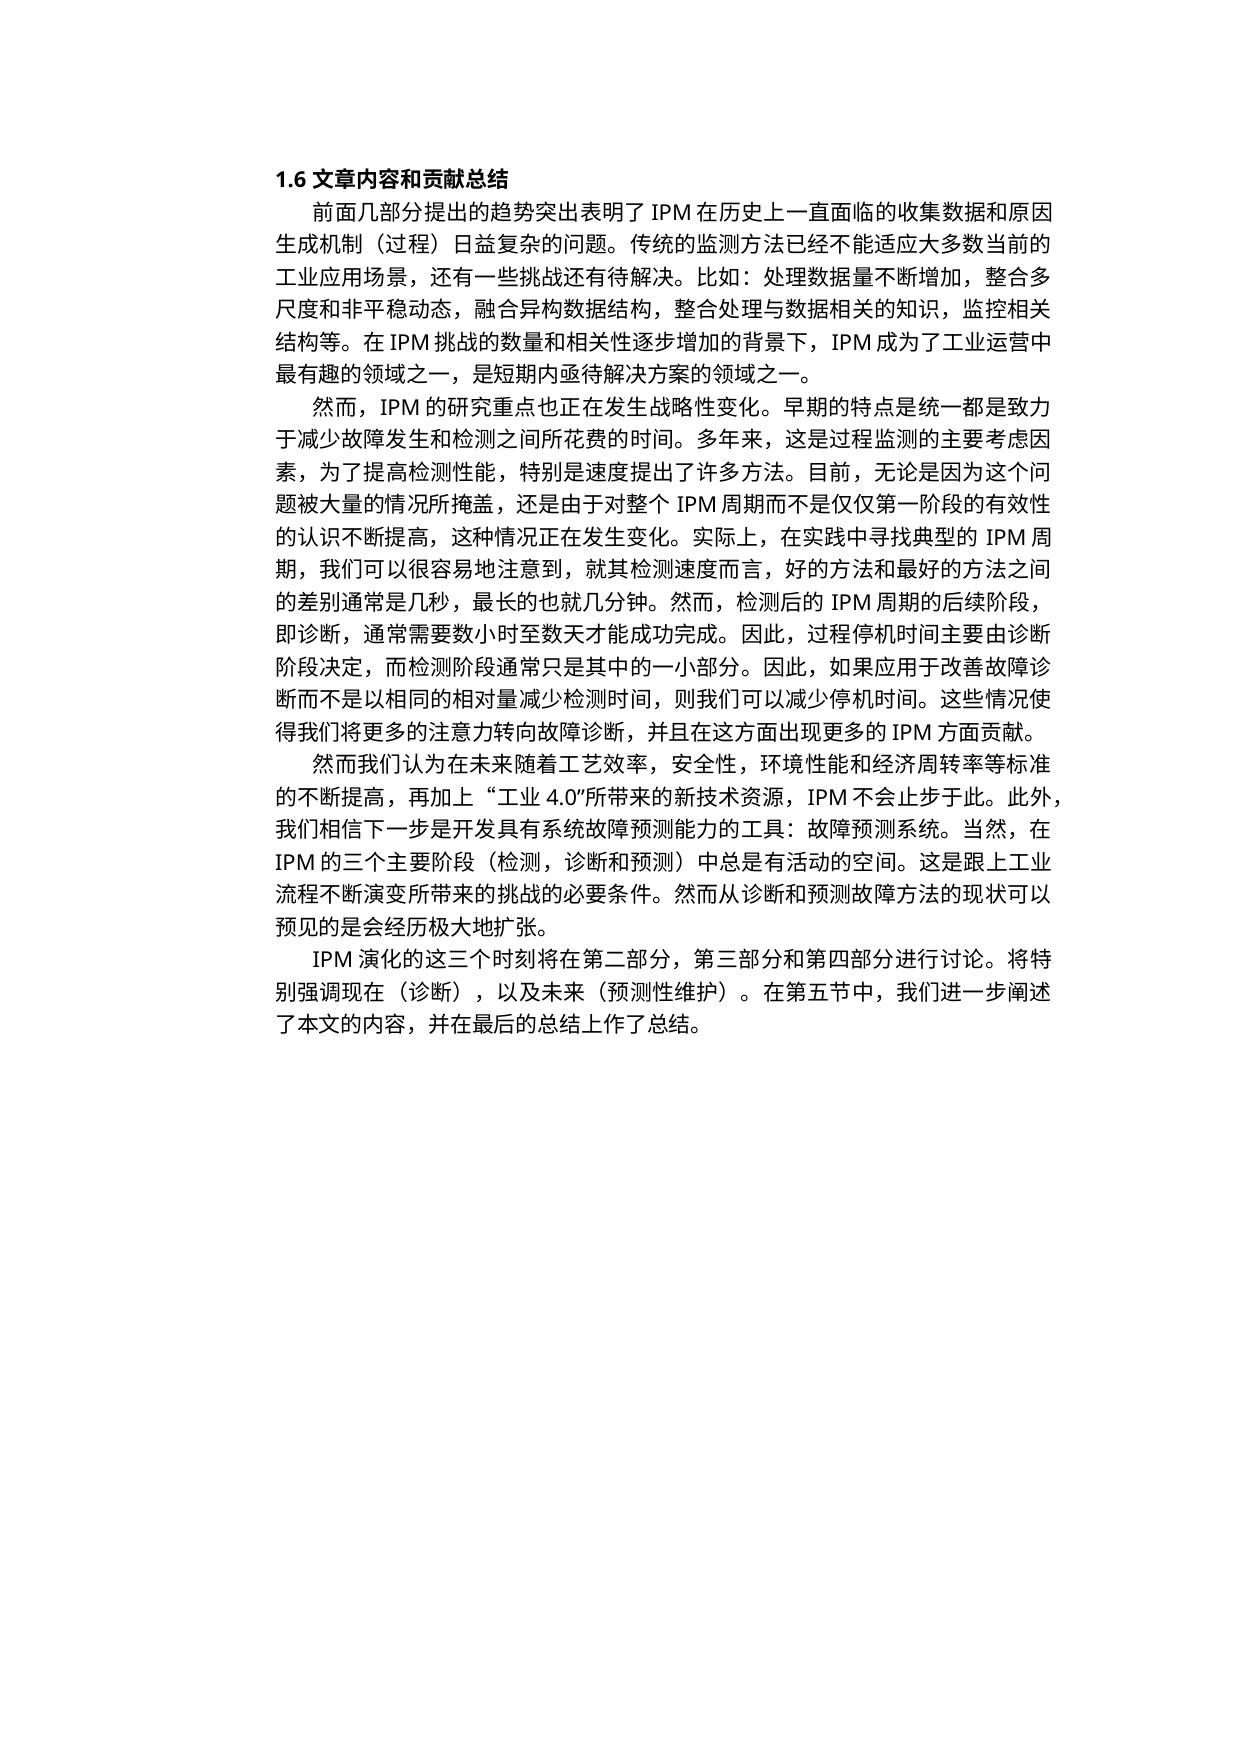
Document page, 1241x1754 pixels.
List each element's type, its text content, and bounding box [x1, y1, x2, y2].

text 然而，IPM的研究重点也正在发生战略性变化。早期的特点是统一都是致力于减少故障发生和检测之间所花费的时间。多年来，这是过程监测的主要考虑因素，为了提高检测性能，特别是速度提出了许多方法。目前，无论是因为这个问题被大量的情况所掩盖，还是由于对整个IPM周期而不是仅仅第一阶段的有效性的认识不断提高，这种情况正在发生变化。实际上，在实践中寻找典型的IPM周期，我们可以很容易地注意到，就其检测速度而言，好的方法和最好的方法之间的差别通常是几秒，最长的也就几分钟。然而，检测后的IPM周期的后续阶段，即诊断，通常需要数小时至数天才能成功完成。因此，过程停机时间主要由诊断阶段决定，而检测阶段通常只是其中的一小部分。因此，如果应用于改善故障诊断而不是以相同的相对量减少检测时间，则我们可以减少停机时间。这些情况使得我们将更多的注意力转向故障诊断，并且在这方面出现更多的IPM方面贡献。 [275, 389, 1053, 747]
text 然而我们认为在未来随着工艺效率，安全性，环境性能和经济周转率等标准的不断提高，再加上“工业4.0”所带来的新技术资源，IPM不会止步于此。此外，我们相信下一步是开发具有系统故障预测能力的工具：故障预测系统。当然，在IPM的三个主要阶段（检测，诊断和预测）中总是有活动的空间。这是跟上工业流程不断演变所带来的挑战的必要条件。然而从诊断和预测故障方法的现状可以预见的是会经历极大地扩张。 [275, 747, 1053, 942]
text 前面几部分提出的趋势突出表明了IPM在历史上一直面临的收集数据和原因生成机制（过程）日益复杂的问题。传统的监测方法已经不能适应大多数当前的工业应用场景，还有一些挑战还有待解决。比如：处理数据量不断增加，整合多尺度和非平稳动态，融合异构数据结构，整合处理与数据相关的知识，监控相关结构等。在IPM挑战的数量和相关性逐步增加的背景下，IPM成为了工业运营中最有趣的领域之一，是短期内亟待解决方案的领域之一。 [275, 194, 1053, 389]
list 文章内容和贡献总结 [275, 162, 1053, 194]
text IPM演化的这三个时刻将在第二部分，第三部分和第四部分进行讨论。将特别强调现在（诊断），以及未来（预测性维护）。在第五节中，我们进一步阐述了本文的内容，并在最后的总结上作了总结。 [275, 942, 1053, 1039]
